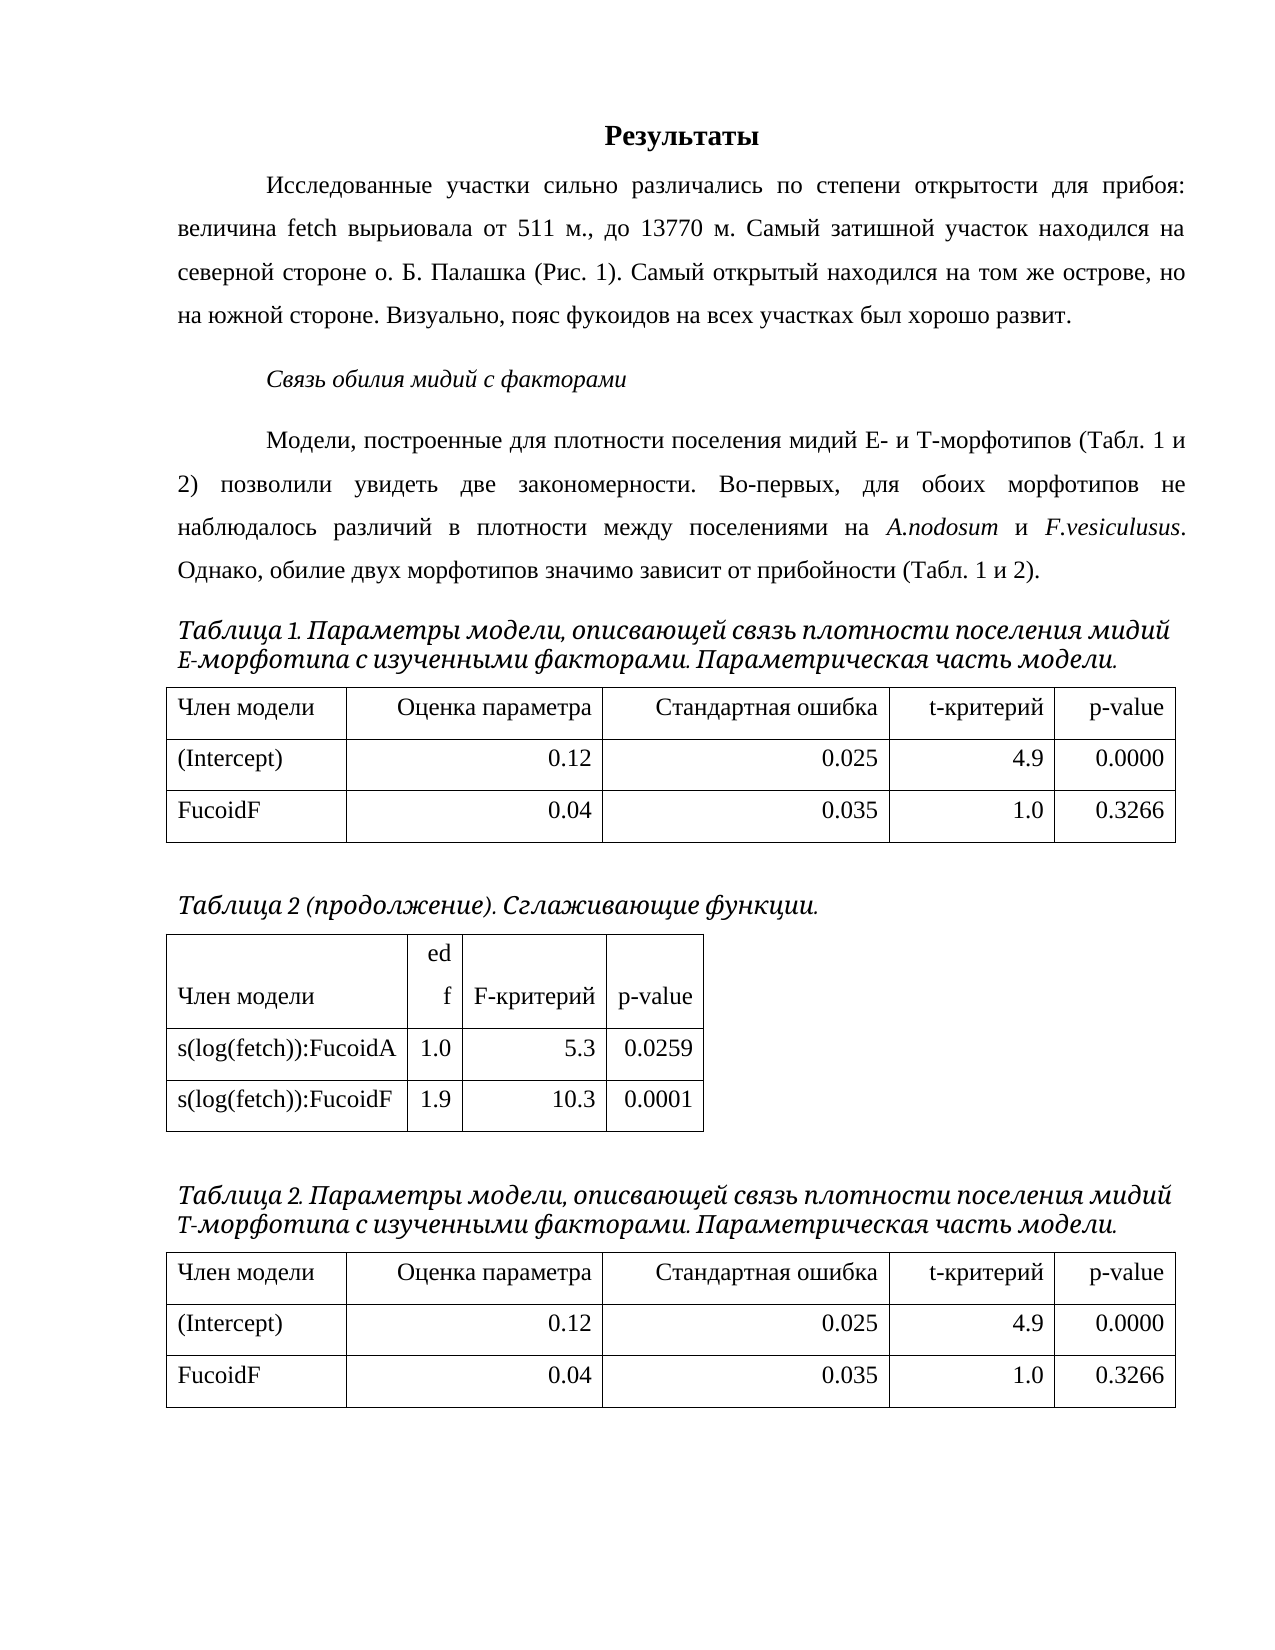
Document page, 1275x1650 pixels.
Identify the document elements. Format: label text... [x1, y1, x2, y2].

table_cell 0.3266 [1055, 1356, 1175, 1407]
table_cell 0.0000 [1055, 740, 1175, 790]
subtitle Связь обилия мидий с факторами [177, 364, 1186, 392]
table_header t-критерий [890, 1253, 1054, 1303]
text Таблица 2 (продолжение). Сглаживающие функции. [177, 892, 1186, 921]
table_cell 0.0000 [1055, 1305, 1175, 1355]
table_cell 0.04 [347, 1356, 602, 1407]
table_cell 0.0259 [607, 1029, 703, 1080]
table_header p-value [1055, 688, 1175, 738]
table_cell (Intercept) [167, 740, 346, 790]
text Таблица 1. Параметры модели, описвающей связь плотности поселения мидий E-морфотипа с изученными факторами. Параметрическая часть модели. [177, 617, 1186, 674]
table_header edf [408, 935, 462, 1028]
table_header p-value [607, 935, 703, 1028]
table_cell 0.035 [603, 1356, 889, 1407]
table_header Оценка параметра [347, 1253, 602, 1303]
table_header Член модели [167, 688, 346, 738]
text Таблица 2. Параметры модели, описвающей связь плотности поселения мидий T-морфотипа с изученными факторами. Параметрическая часть модели. [177, 1182, 1186, 1239]
table_header Стандартная ошибка [603, 1253, 889, 1303]
table_header Оценка параметра [347, 688, 602, 738]
table_cell 0.12 [347, 1305, 602, 1355]
table_cell 4.9 [890, 740, 1054, 790]
table_header Стандартная ошибка [603, 688, 889, 738]
table_cell 0.035 [603, 791, 889, 842]
table_cell FucoidF [167, 1356, 346, 1407]
table_cell 0.025 [603, 740, 889, 790]
table_cell s(log(fetch)):FucoidA [167, 1029, 407, 1080]
subtitle Результаты [177, 118, 1186, 152]
table_cell 10.3 [463, 1081, 606, 1131]
text Модели, построенные для плотности поселения мидий Е- и Т-морфотипов (Табл. 1 и 2) позволили увидеть две закономерности. Во-первых, для обоих морфотипов не наблюдалось различий в плотности между поселениями на A.nodosum и F.vesiculusus. Однако, обилие двух морфотипов значимо зависит от прибойности (Табл. 1 и 2). [177, 426, 1186, 584]
table_header p-value [1055, 1253, 1175, 1303]
table_cell 0.025 [603, 1305, 889, 1355]
table_cell (Intercept) [167, 1305, 346, 1355]
table_header Член модели [167, 935, 407, 1028]
table_cell FucoidF [167, 791, 346, 842]
table_cell 0.12 [347, 740, 602, 790]
table_cell 4.9 [890, 1305, 1054, 1355]
table_cell s(log(fetch)):FucoidF [167, 1081, 407, 1131]
table_cell 1.9 [408, 1081, 462, 1131]
table_header F-критерий [463, 935, 606, 1028]
table_cell 0.0001 [607, 1081, 703, 1131]
table_cell 1.0 [890, 791, 1054, 842]
table_cell 1.0 [890, 1356, 1054, 1407]
table_cell 1.0 [408, 1029, 462, 1080]
table_cell 0.04 [347, 791, 602, 842]
text Исследованные участки сильно различались по степени открытости для прибоя: величина fetch вырьиовала от 511 м., до 13770 м. Самый затишной участок находился на северной стороне о. Б. Палашка (Рис. 1). Самый открытый находился на том же острове, но на южной стороне. Визуально, пояс фукоидов на всех участках был хорошо развит. [177, 170, 1186, 328]
table_cell 0.3266 [1055, 791, 1175, 842]
table_header Член модели [167, 1253, 346, 1303]
table_cell 5.3 [463, 1029, 606, 1080]
table_header t-критерий [890, 688, 1054, 738]
